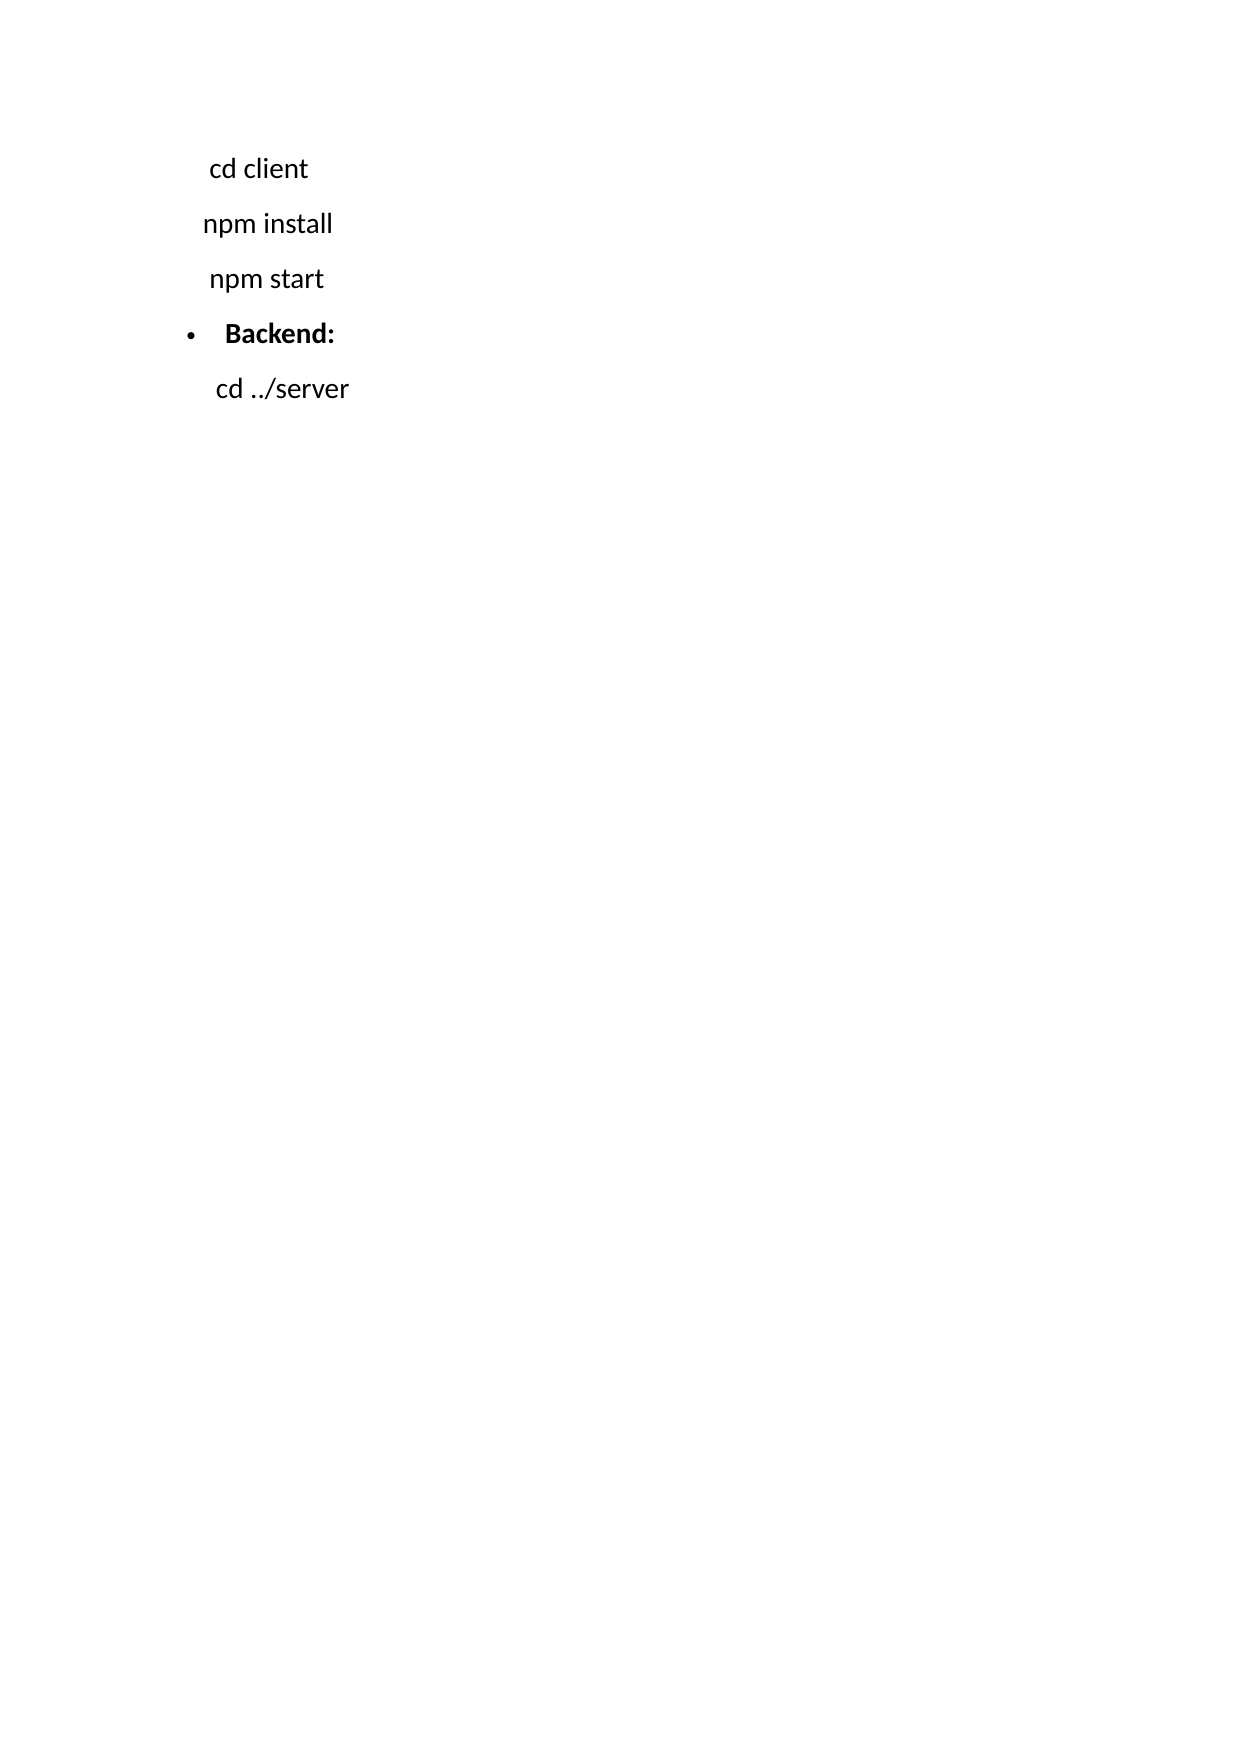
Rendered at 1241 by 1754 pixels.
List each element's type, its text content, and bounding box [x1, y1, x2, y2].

text cd ../server [150, 370, 1090, 406]
text npm start [150, 260, 1090, 296]
list Backend: [187, 315, 1090, 351]
text cd client [150, 150, 1090, 186]
text npm install [150, 205, 1090, 241]
